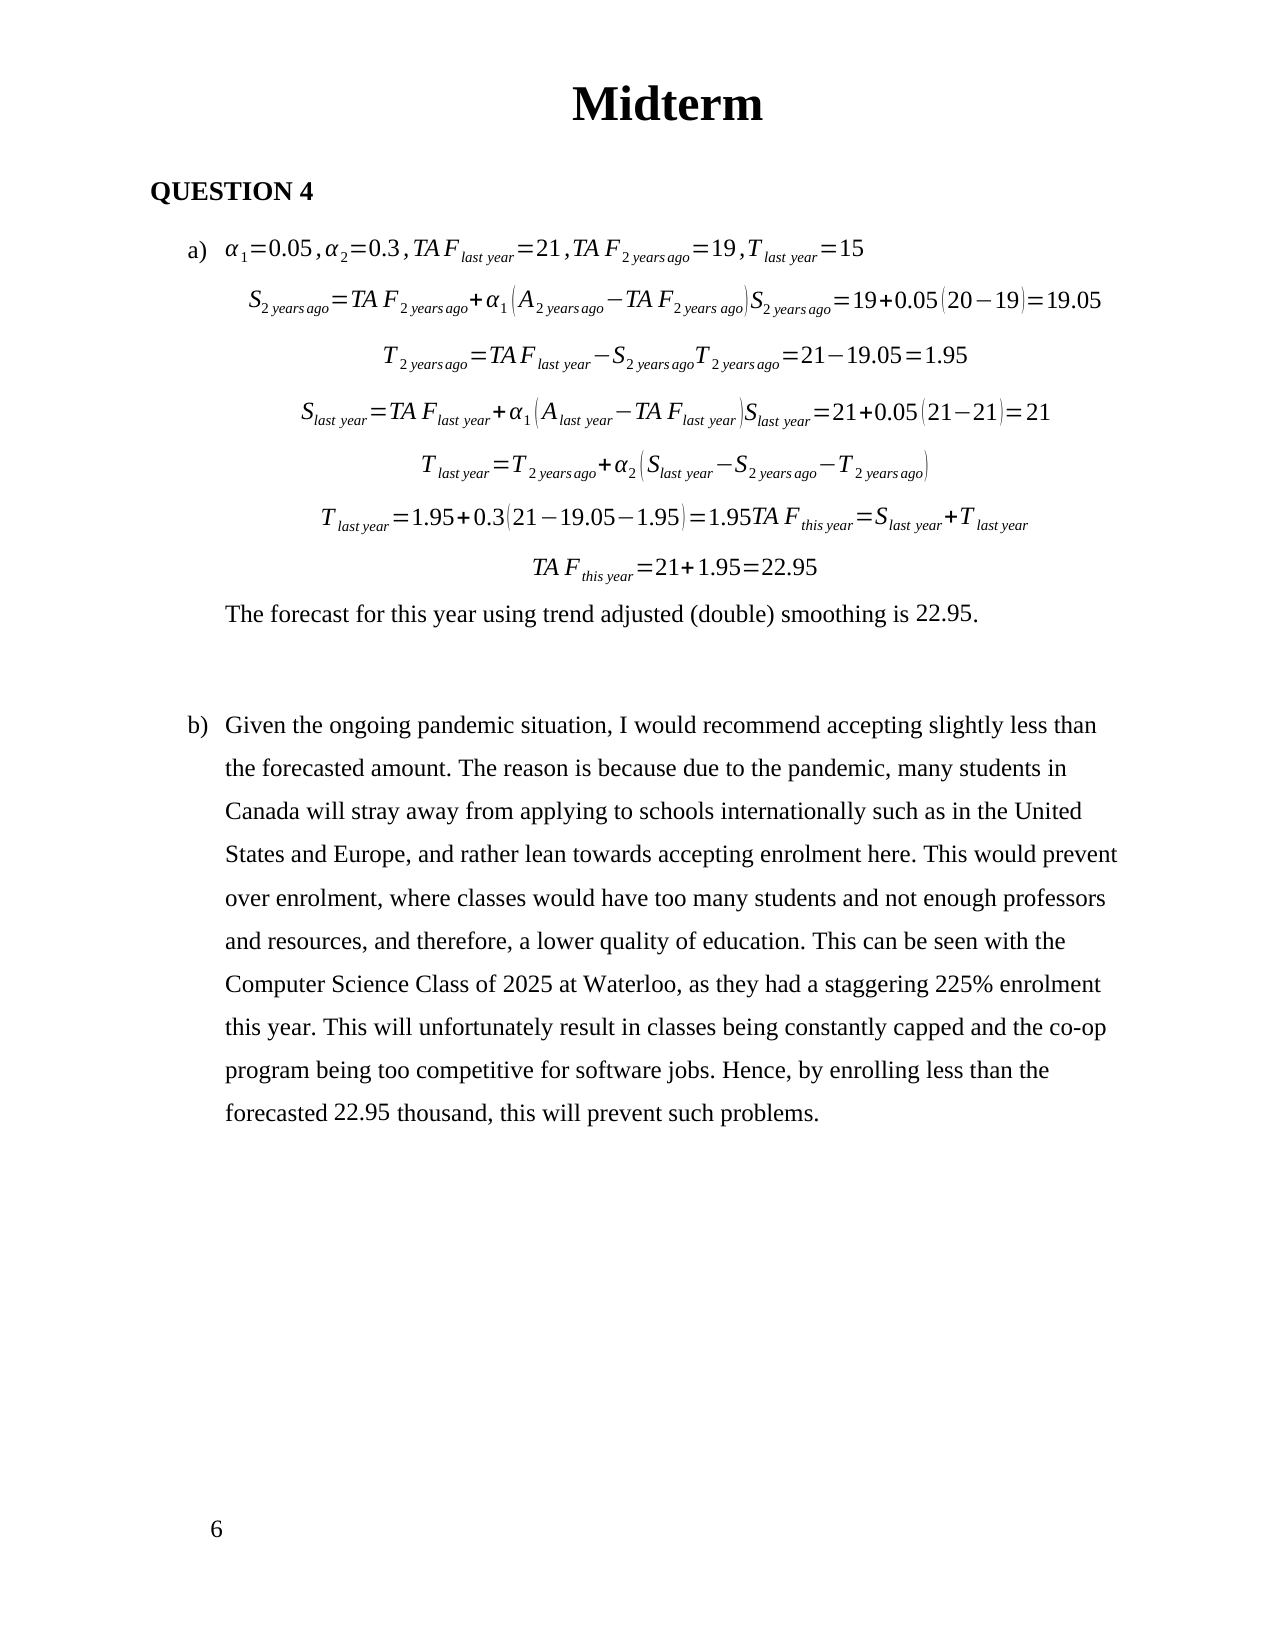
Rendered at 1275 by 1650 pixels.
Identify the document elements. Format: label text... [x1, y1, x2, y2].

list The forecast for this year using trend adjusted (double) smoothing is . [225, 599, 1125, 628]
list Given the ongoing pandemic situation, I would recommend accepting slightly less than the forecasted amount. The reason is because due to the pandemic, many students in Canada will stray away from applying to schools internationally such as in the United States and Europe, and rather lean towards accepting enrolment here. This would prevent over enrolment, where classes would have too many students and not enough professors and resources, and therefore, a lower quality of education. This can be seen with the Computer Science Class of 2025 at Waterloo, as they had a staggering 225% enrolment this year. This will unfortunately result in classes being constantly capped and the co-op program being too competitive for software jobs. Hence, by enrolling less than the forecasted thousand, this will prevent such problems. [187, 710, 1125, 1127]
subtitle Question 4 [150, 175, 1125, 206]
